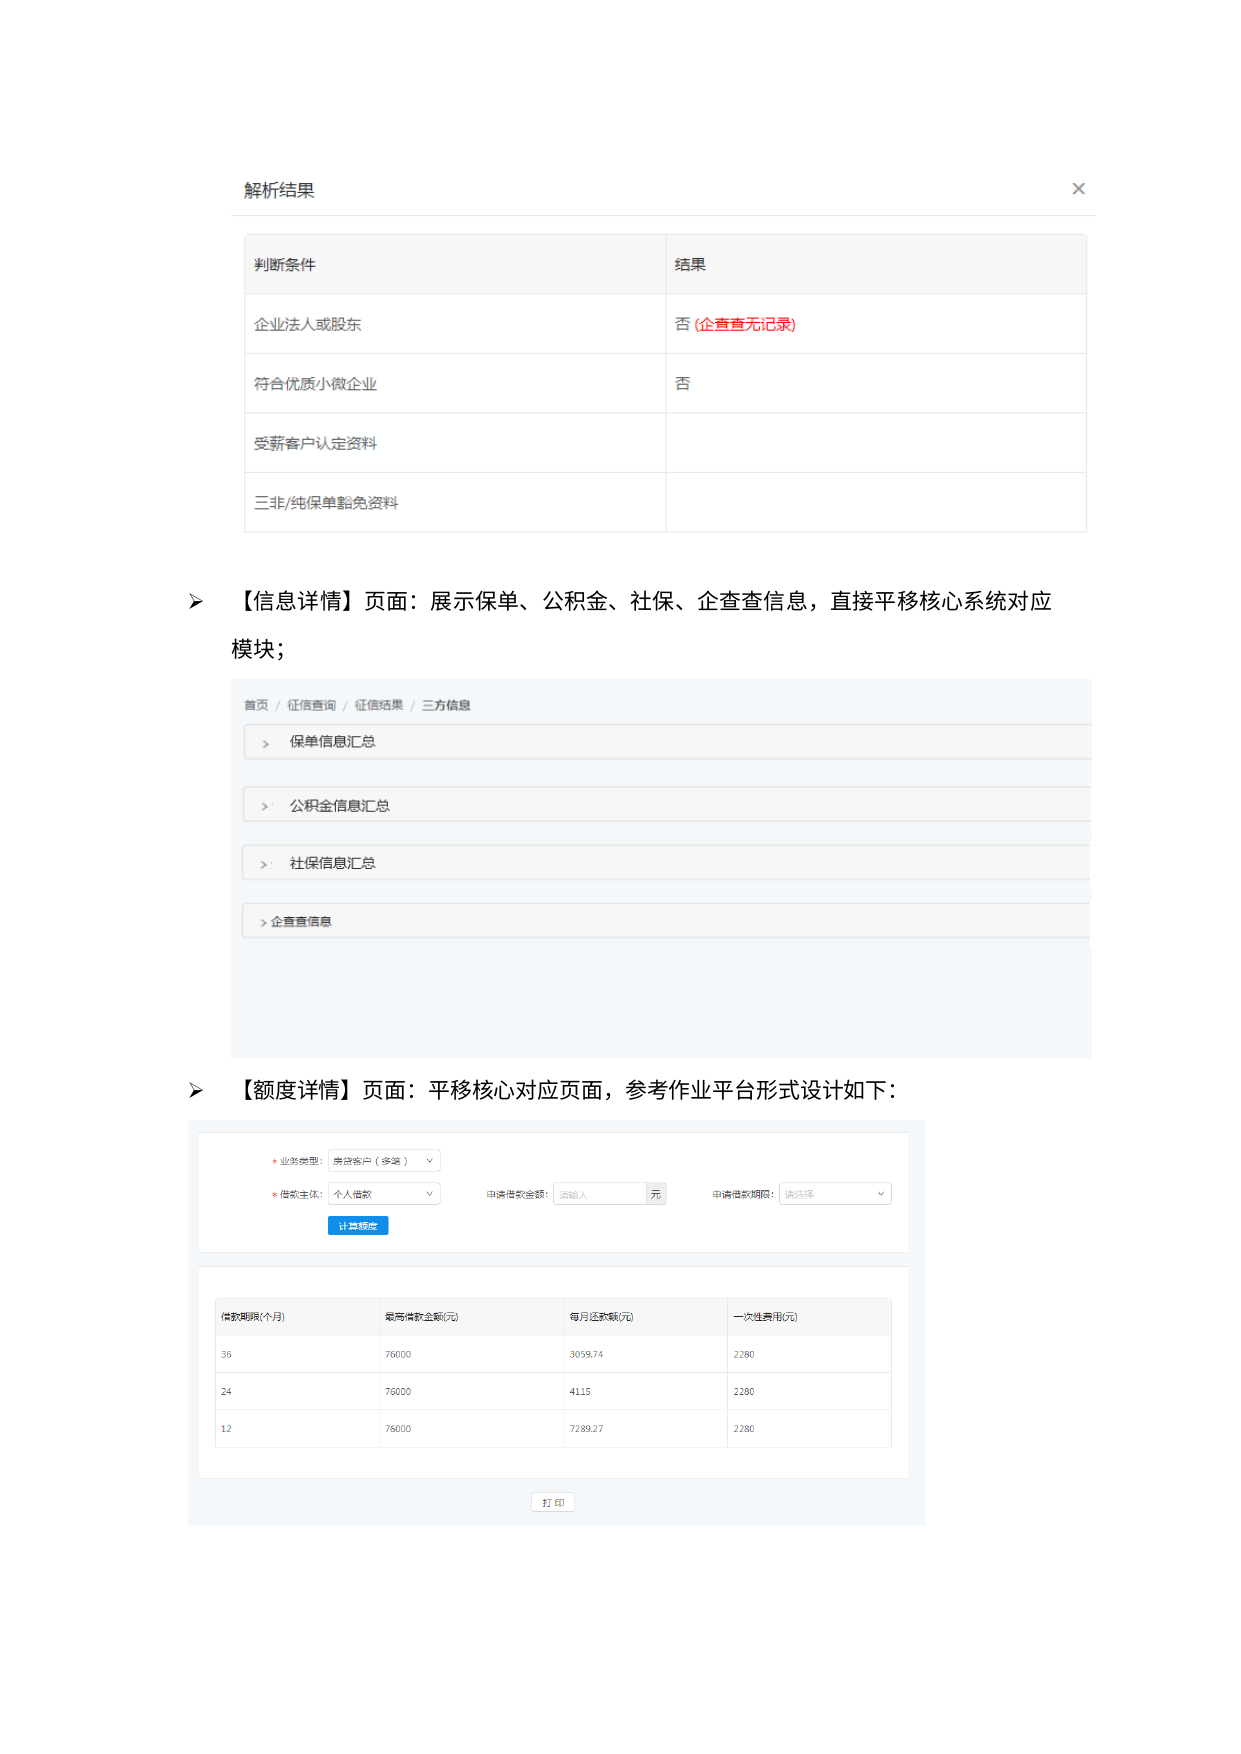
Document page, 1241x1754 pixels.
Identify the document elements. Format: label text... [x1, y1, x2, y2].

list 【额度详情】页面：平移核心对应页面，参考作业平台形式设计如下： [187, 1073, 1053, 1104]
picture [187, 1120, 926, 1526]
list 【信息详情】页面：展示保单、公积金、社保、企查查信息，直接平移核心系统对应模块； [187, 584, 1053, 663]
picture [231, 172, 1096, 570]
picture [231, 679, 1096, 1058]
